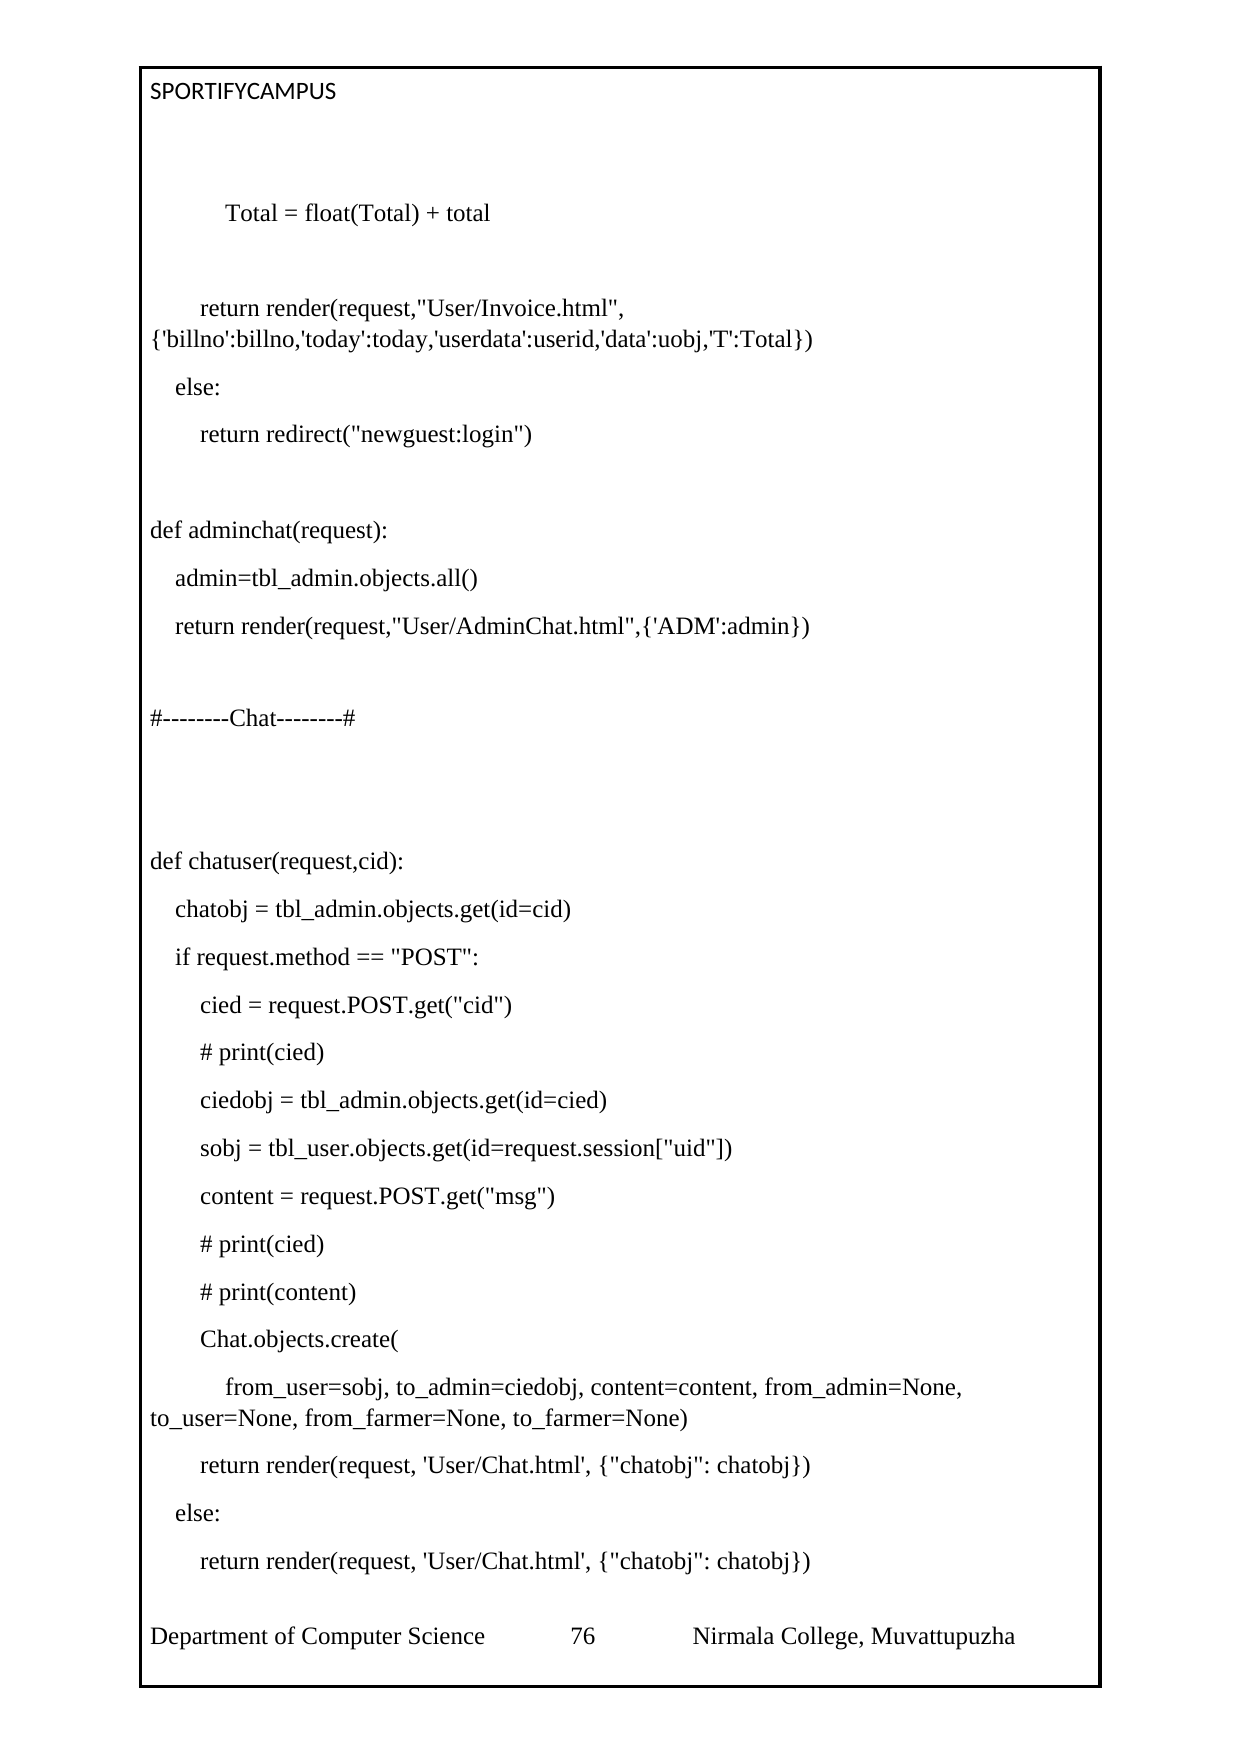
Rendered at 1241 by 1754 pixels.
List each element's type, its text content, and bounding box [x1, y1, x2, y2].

text admin=tbl_admin.objects.all() [150, 563, 1090, 592]
text ciedobj = tbl_admin.objects.get(id=cied) [150, 1085, 1090, 1114]
text return redirect("newguest:login") [150, 419, 1090, 448]
text def chatuser(request,cid): [150, 846, 1090, 875]
text return render(request, 'User/Chat.html', {"chatobj": chatobj}) [150, 1450, 1090, 1479]
text sobj = tbl_user.objects.get(id=request.session["uid"]) [150, 1133, 1090, 1162]
text content = request.POST.get("msg") [150, 1181, 1090, 1210]
text # print(cied) [150, 1037, 1090, 1066]
text chatobj = tbl_admin.objects.get(id=cid) [150, 894, 1090, 923]
text if request.method == "POST": [150, 942, 1090, 971]
text return render(request,"User/AdminChat.html",{'ADM':admin}) [150, 611, 1090, 639]
text Total = float(Total) + total [150, 198, 1090, 227]
text else: [150, 372, 1090, 400]
text # print(cied) [150, 1229, 1090, 1257]
text #--------Chat--------# [150, 703, 1090, 732]
text # print(content) [150, 1277, 1090, 1305]
text return render(request,"User/Invoice.html",{'billno':billno,'today':today,'userdata':userid,'data':uobj,'T':Total}) [150, 293, 1090, 353]
text cied = request.POST.get("cid") [150, 990, 1090, 1018]
text Chat.objects.create( [150, 1324, 1090, 1353]
text return render(request, 'User/Chat.html', {"chatobj": chatobj}) [150, 1546, 1090, 1575]
text else: [150, 1498, 1090, 1527]
text from_user=sobj, to_admin=ciedobj, content=content, from_admin=None, to_user=None, from_farmer=None, to_farmer=None) [150, 1372, 1090, 1431]
text def adminchat(request): [150, 515, 1090, 544]
